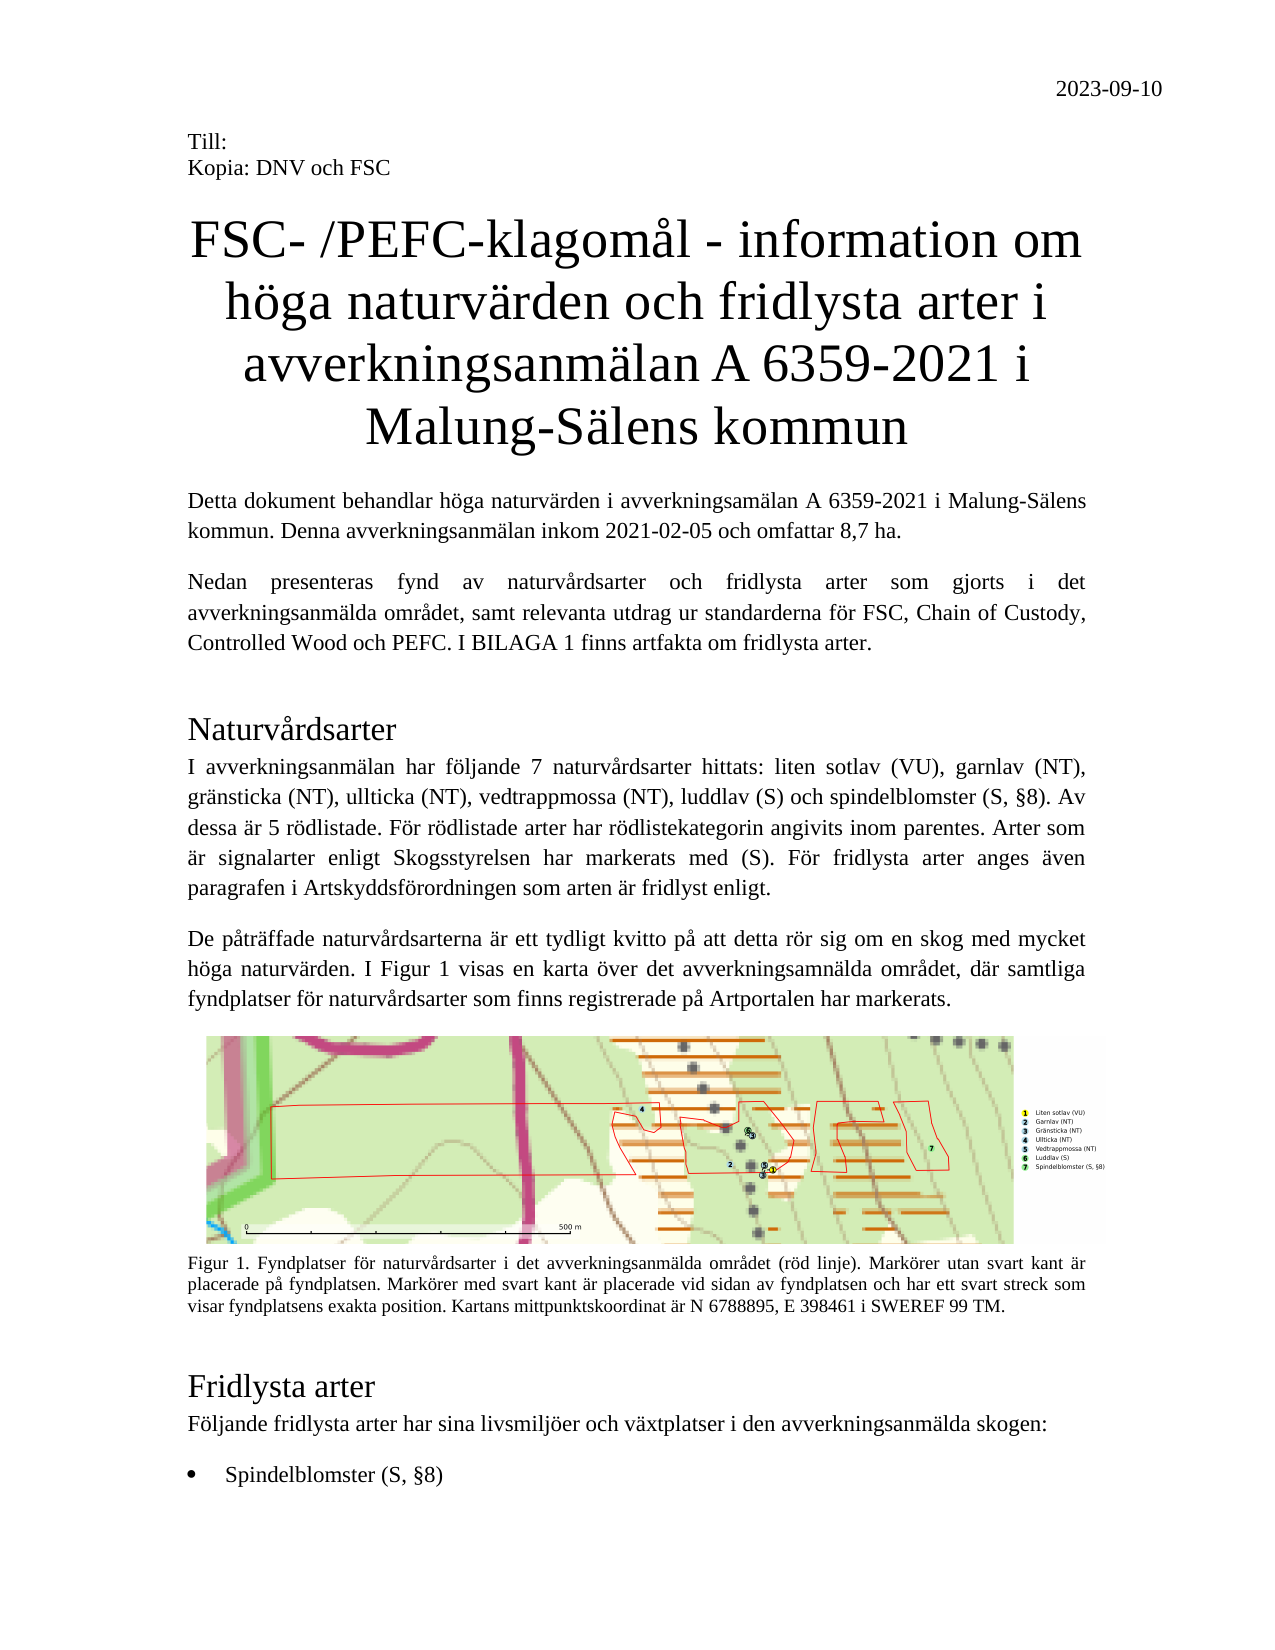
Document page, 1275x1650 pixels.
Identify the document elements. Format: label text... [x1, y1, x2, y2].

text Nedan presenteras fynd av naturvårdsarter och fridlysta arter som gjorts i det avverkningsanmälda området, samt relevanta utdrag ur standarderna för FSC, Chain of Custody, Controlled Wood och PEFC. I BILAGA 1 finns artfakta om fridlysta arter. [187, 568, 1087, 655]
text Följande fridlysta arter har sina livsmiljöer och växtplatser i den avverkningsanmälda skogen: [187, 1410, 1087, 1437]
text De påträffade naturvårdsarterna är ett tydligt kvitto på att detta rör sig om en skog med mycket höga naturvärden. I Figur 1 visas en karta över det avverkningsamnälda området, där samtliga fyndplatser för naturvårdsarter som finns registrerade på Artportalen har markerats. [187, 925, 1087, 1012]
subtitle Naturvårdsarter [187, 709, 1087, 747]
subtitle Fridlysta arter [187, 1366, 1087, 1405]
title FSC- /PEFC-klagomål - information om höga naturvärden och fridlysta arter i avverkningsanmälan A 6359-2021 i Malung-Sälens kommun [187, 207, 1087, 456]
picture [206, 1036, 1107, 1244]
text Detta dokument behandlar höga naturvärden i avverkningsamälan A 6359-2021 i Malung-Sälens kommun. Denna avverkningsanmälan inkom 2021-02-05 och omfattar 8,7 ha. [187, 487, 1087, 544]
text Figur 1. Fyndplatser för naturvårdsarter i det avverkningsanmälda området (röd linje). Markörer utan svart kant är placerade på fyndplatsen. Markörer med svart kant är placerade vid sidan av fyndplatsen och har ett svart streck som visar fyndplatsens exakta position. Kartans mittpunktskoordinat är N 6788895, E 398461 i SWEREF 99 TM. [187, 1252, 1087, 1316]
list Spindelblomster (S, §8) [187, 1461, 1087, 1488]
text I avverkningsanmälan har följande 7 naturvårdsarter hittats: liten sotlav (VU), garnlav (NT), gränsticka (NT), ullticka (NT), vedtrappmossa (NT), luddlav (S) och spindelblomster (S, §8). Av dessa är 5 rödlistade. För rödlistade arter har rödlistekategorin angivits inom parentes. Arter som är signalarter enligt Skogsstyrelsen har markerats med (S). För fridlysta arter anges även paragrafen i Artskyddsförordningen som arten är fridlyst enligt. [187, 753, 1087, 900]
